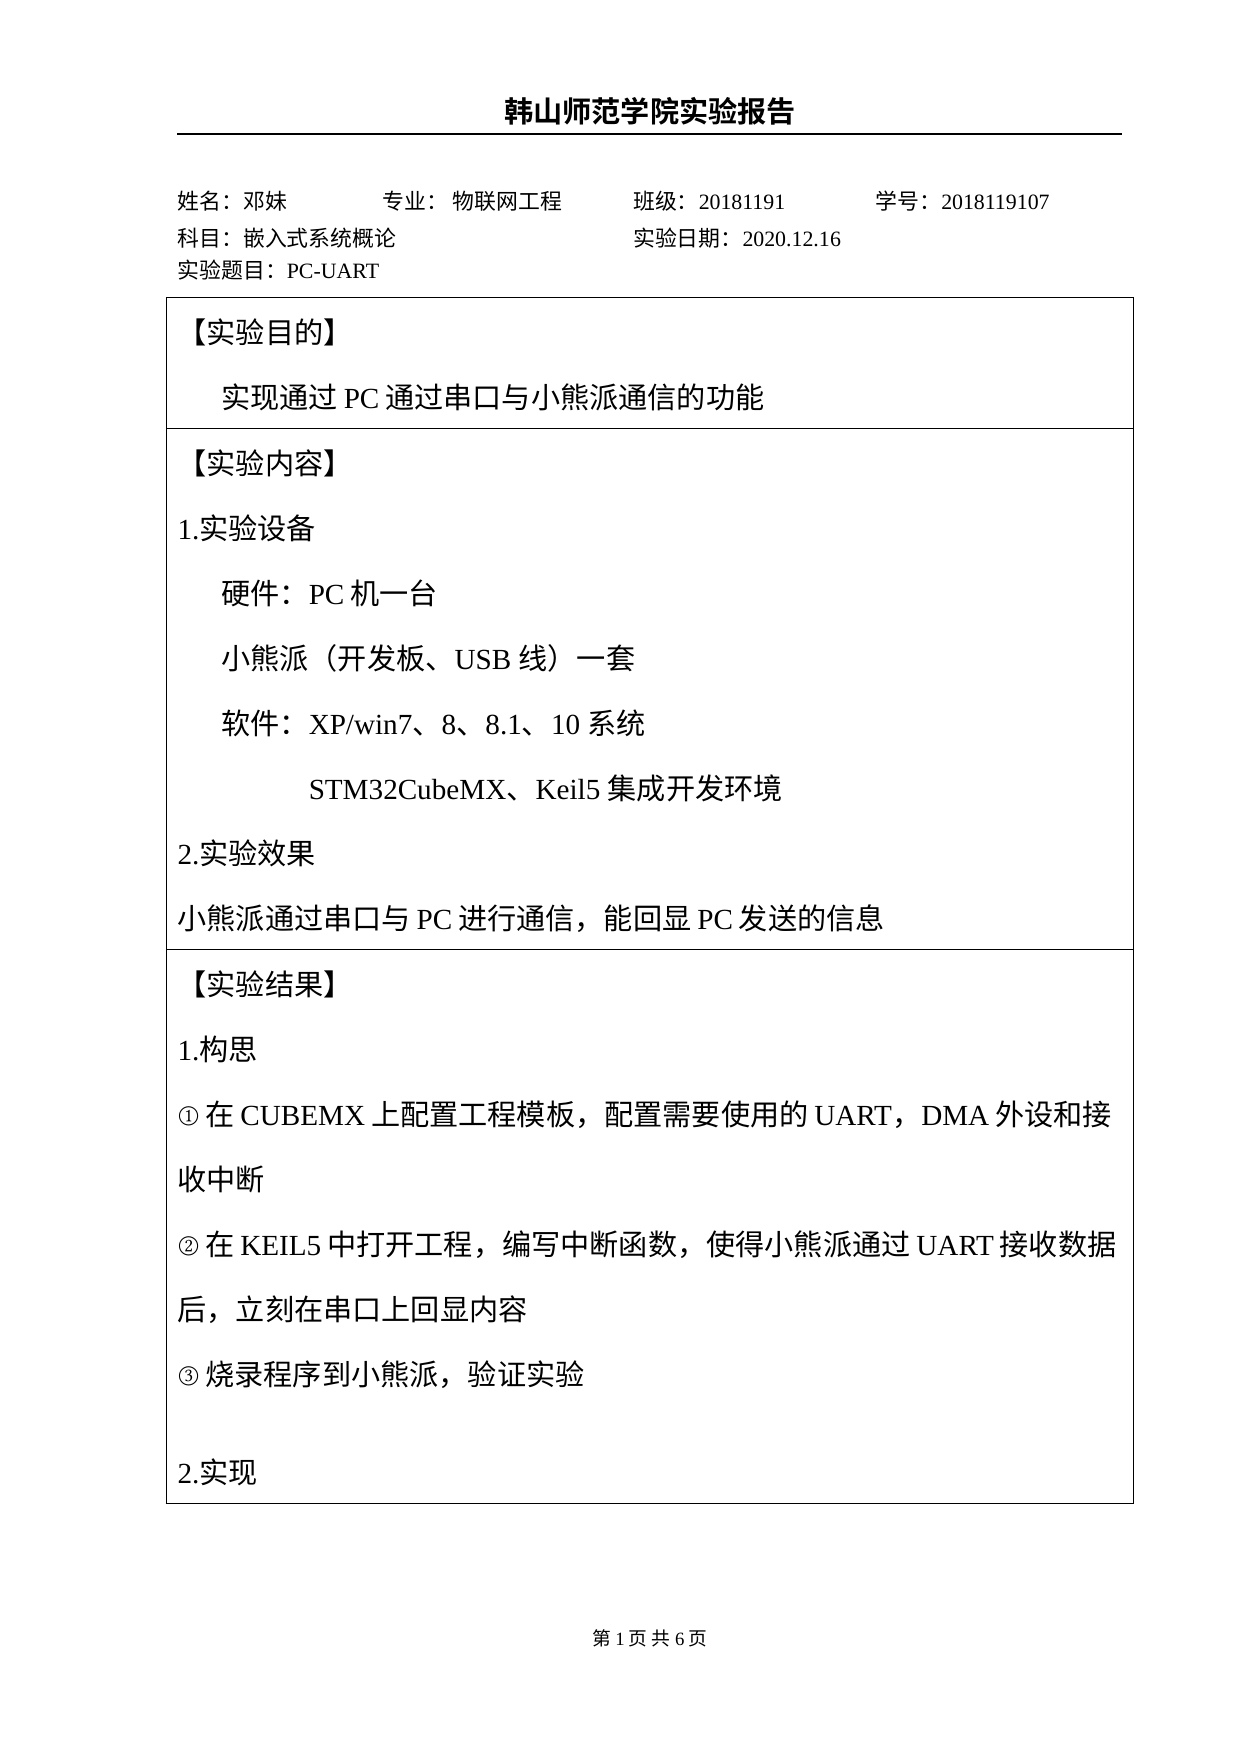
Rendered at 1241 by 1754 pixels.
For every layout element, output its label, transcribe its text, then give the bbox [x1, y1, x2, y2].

table_cell 科目：嵌入式系统概论 [166, 220, 622, 253]
table_cell 【实验目的】  实现通过PC通过串口与小熊派通信的功能 [167, 298, 1133, 428]
table_header 专业： 物联网工程 [371, 180, 622, 220]
table_header 学号：2018119107 [864, 180, 1133, 220]
table_header 姓名：邓妹 [166, 180, 371, 220]
table_header 班级：20181191 [622, 180, 864, 220]
table_cell 【实验内容】 1.实验设备  硬件：PC机一台  小熊派（开发板、USB 线）一套  软件：XP/win7、8、8.1、10 系统 STM32CubeMX、Keil5 集成开发环境 2.实验效果 小熊派通过串口与PC进行通信，能回显PC发送的信息 [167, 429, 1133, 949]
table_cell 实验题目：PC-UART [166, 253, 1133, 297]
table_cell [167, 950, 1133, 1503]
table_cell 实验日期：2020.12.16 [622, 220, 1133, 253]
